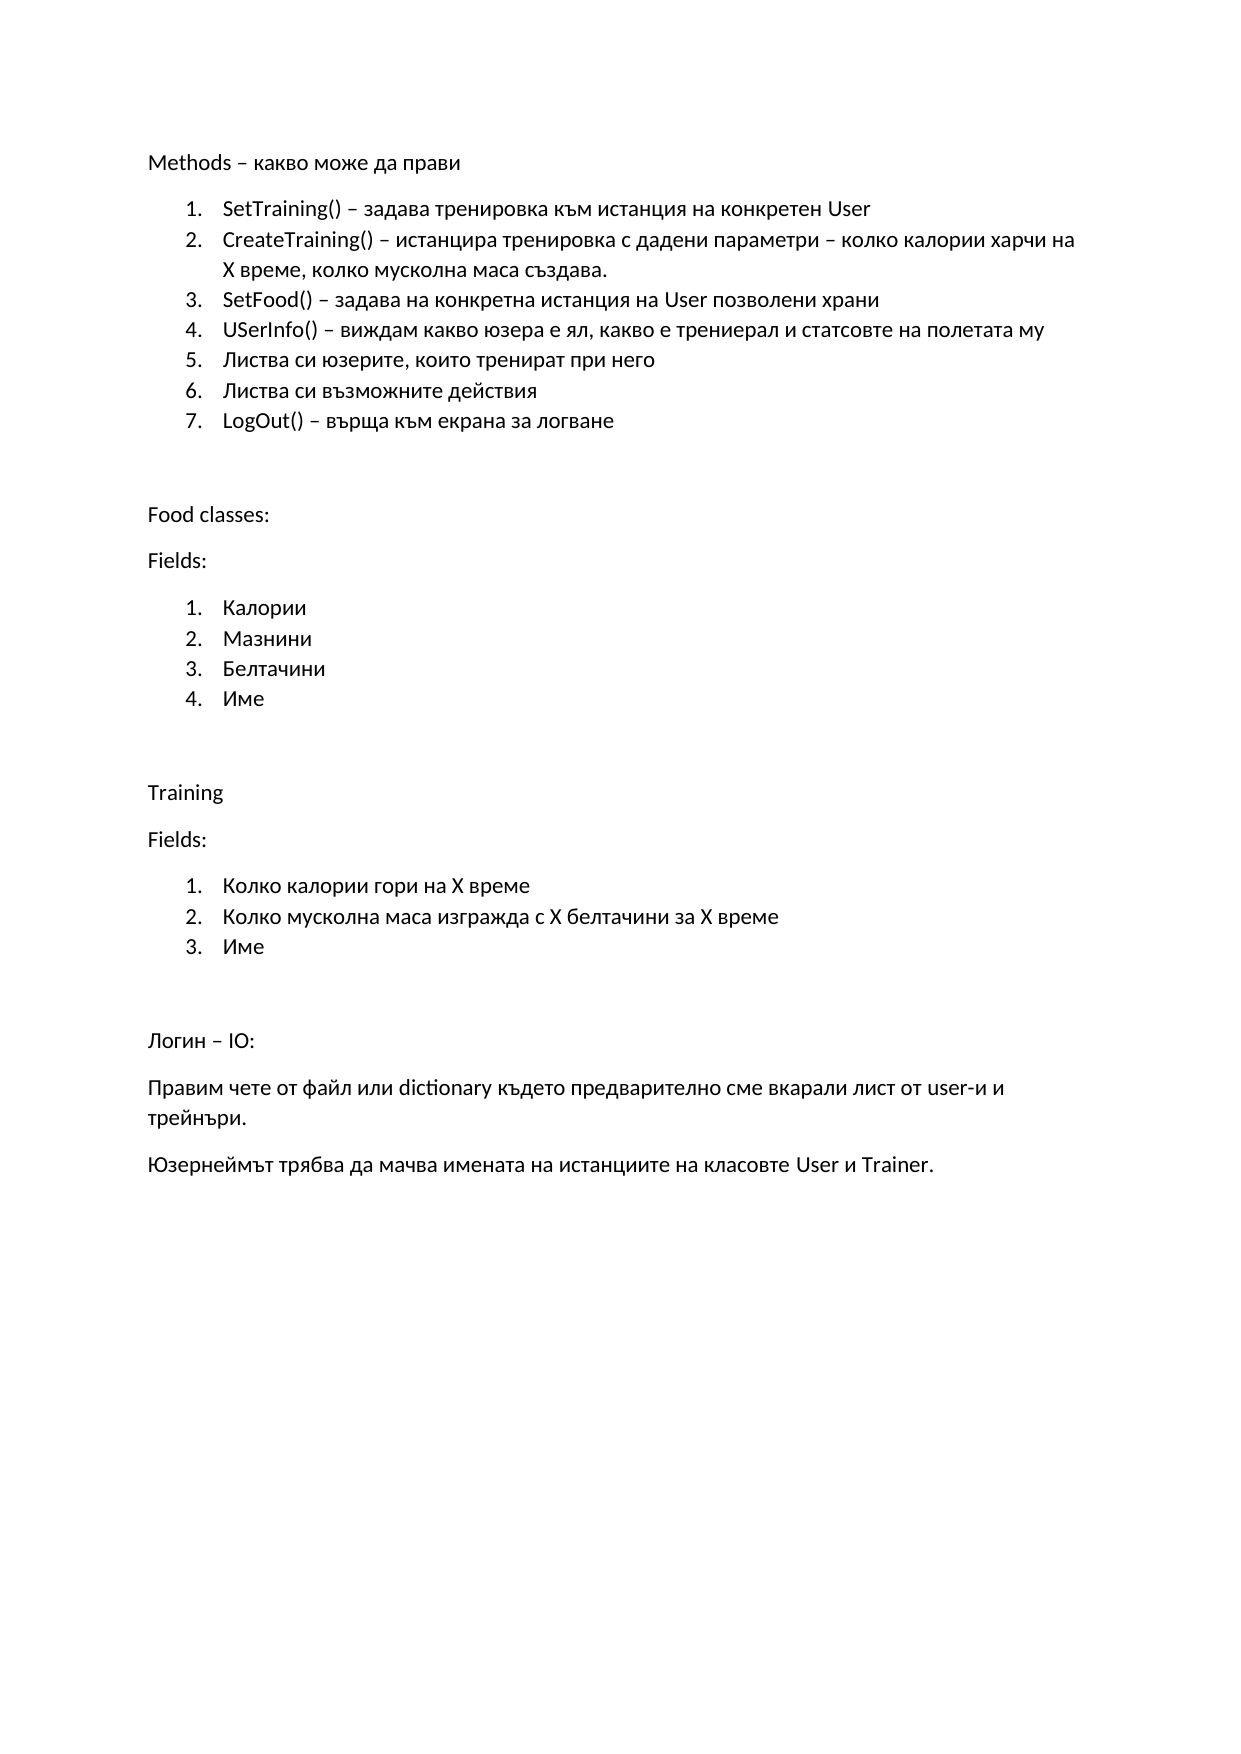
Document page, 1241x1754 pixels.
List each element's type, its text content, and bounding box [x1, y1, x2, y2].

text Fields: [148, 825, 1093, 853]
text Methods – какво може да прави [148, 148, 1093, 176]
text Правим чете от файл или dictionary където предварително сме вкарали лист от user-и и трейнъри. [148, 1073, 1093, 1131]
text Юзернеймът трябва да мачва имената на истанциите на класовте User и Trainer. [148, 1150, 1093, 1178]
list Листва си юзерите, които тренират при него [185, 346, 1093, 373]
list Име [185, 684, 1093, 712]
list SetFood() – задава на конкретна истанция на User позволени храни [185, 285, 1093, 313]
list Колко мусколна маса изгражда с Х белтачини за Х време [185, 902, 1093, 930]
list Белтачини [185, 654, 1093, 682]
text Food classes: [148, 500, 1093, 528]
list USerInfo() – виждам какво юзера е ял, какво е трениерал и статсовте на полетата му [185, 315, 1093, 343]
text Fields: [148, 547, 1093, 574]
list SetTraining() – задава тренировка към истанция на конкретен User [185, 194, 1093, 222]
list Име [185, 932, 1093, 960]
list Колко калории гори на Х време [185, 872, 1093, 899]
list LogOut() – върща към екрана за логване [185, 406, 1093, 434]
list Калории [185, 593, 1093, 621]
list CreateTraining() – истанцира тренировка с дадени параметри – колко калории харчи на Х време, колко мусколна маса създава. [185, 225, 1093, 283]
text Training [148, 778, 1093, 806]
list Мазнини [185, 624, 1093, 652]
list Листва си възможните действия [185, 376, 1093, 404]
text Логин – IO: [148, 1026, 1093, 1054]
